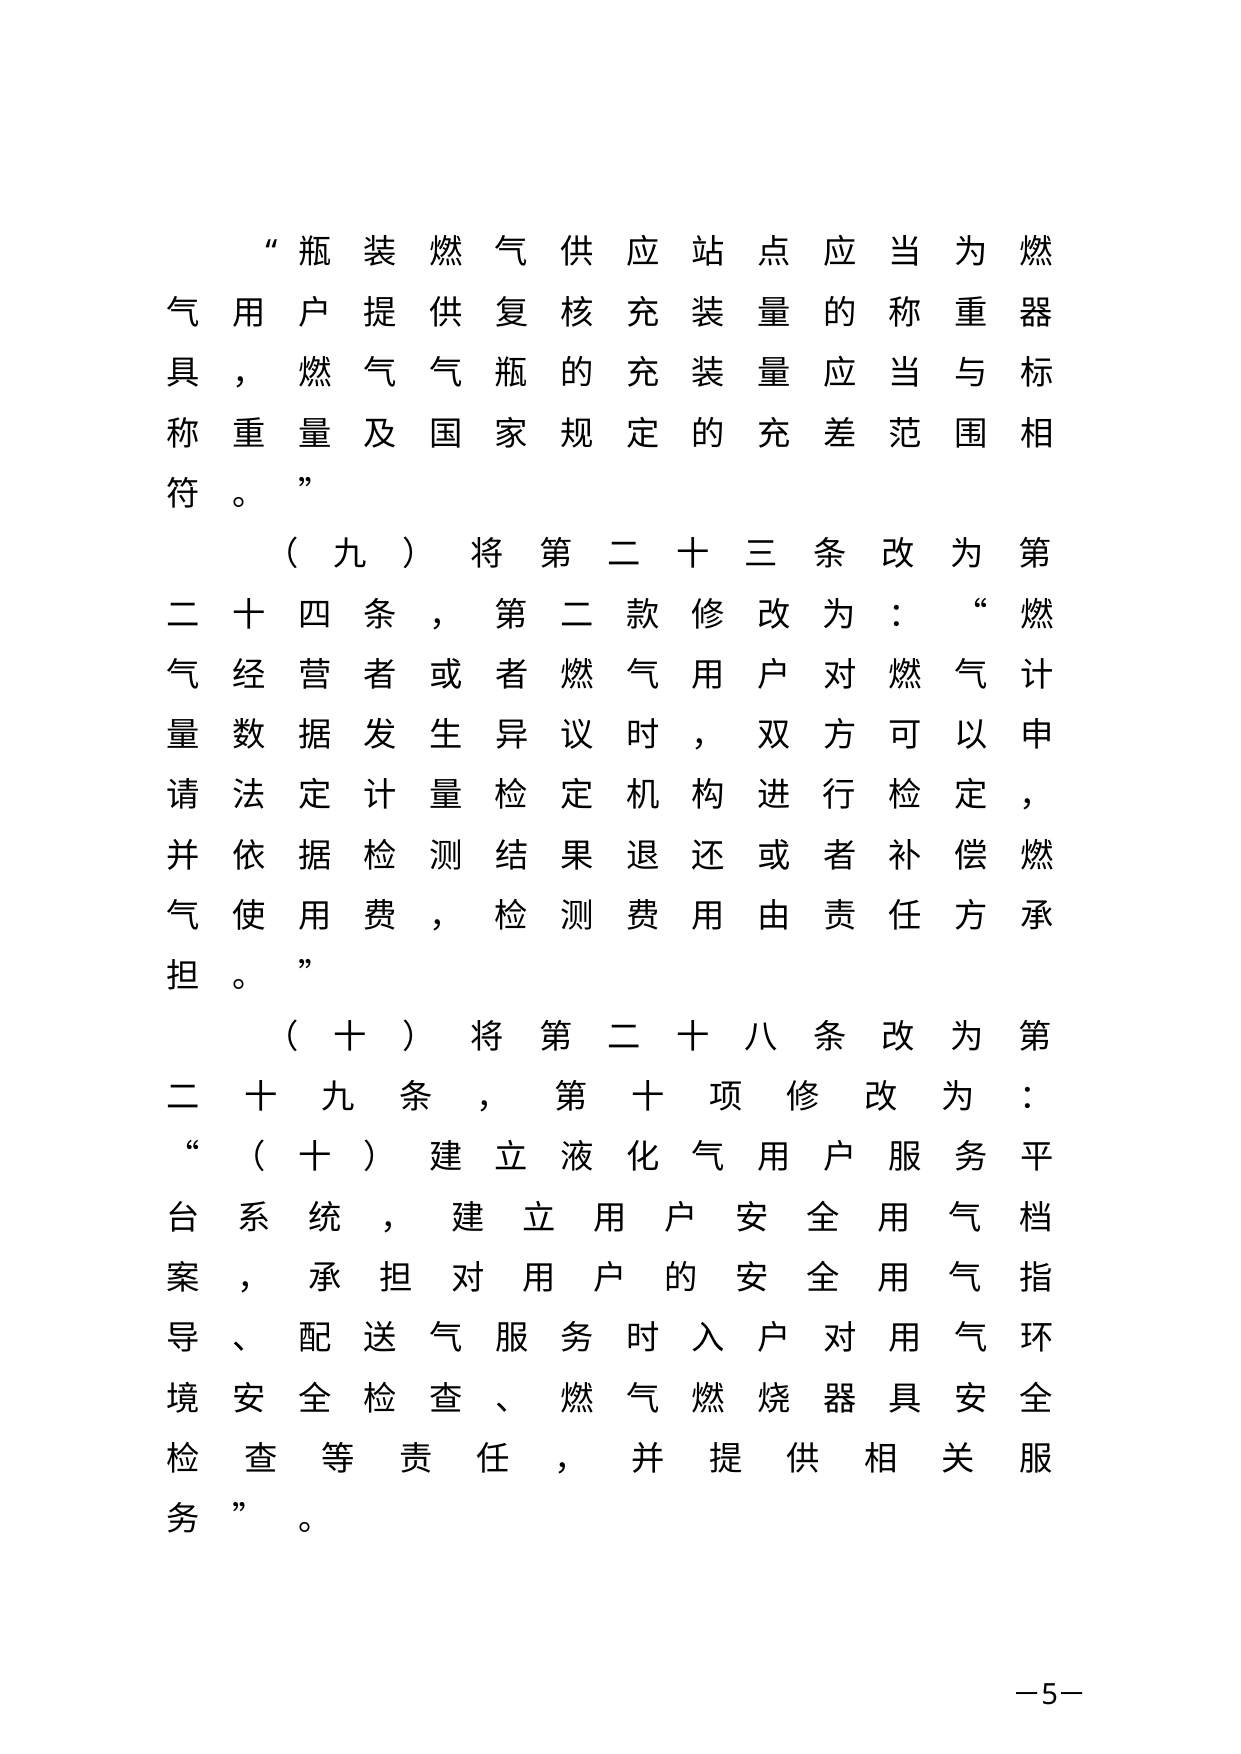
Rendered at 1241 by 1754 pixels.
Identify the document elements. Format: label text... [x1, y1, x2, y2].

text （十）将第二十八条改为第二十九条，第十项修改为：“（十）建立液化气用户服务平台系统，建立用户安全用气档案，承担对用户的安全用气指导、配送气服务时入户对用气环境安全检查、燃气燃烧器具安全检查等责任，并提供相关服务”。 [167, 1003, 1085, 1546]
text （九）将第二十三条改为第二十四条，第二款修改为：“燃气经营者或者燃气用户对燃气计量数据发生异议时，双方可以申请法定计量检定机构进行检定，并依据检测结果退还或者补偿燃气使用费，检测费用由责任方承担。” [167, 521, 1085, 1003]
text “瓶装燃气供应站点应当为燃气用户提供复核充装量的称重器具，燃气气瓶的充装量应当与标称重量及国家规定的充差范围相符。” [167, 219, 1085, 521]
